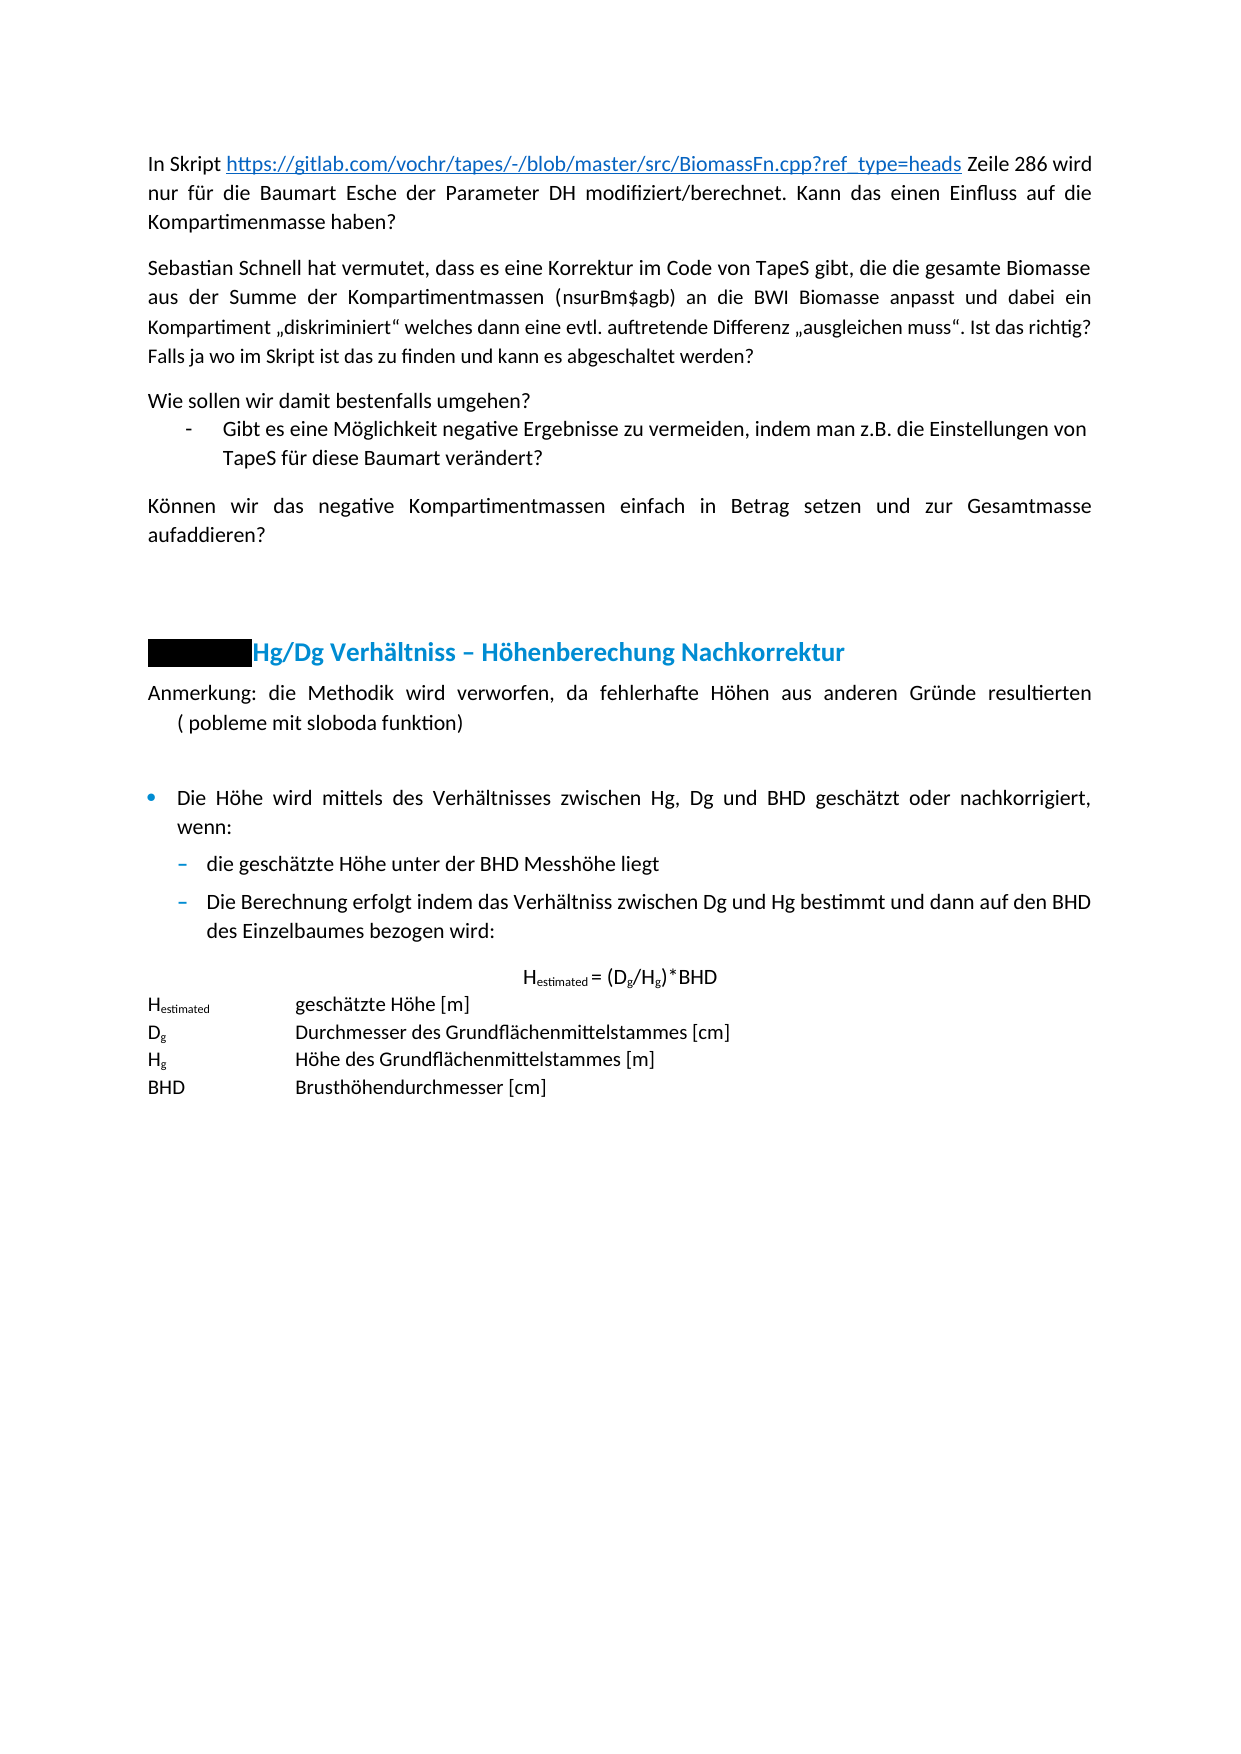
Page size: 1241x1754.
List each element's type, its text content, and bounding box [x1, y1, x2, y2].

text Sebastian Schnell hat vermutet, dass es eine Korrektur im Code von TapeS gibt, die die gesamte Biomasse aus der Summe der Kompartimentmassen (nsurBm$agb) an die BWI Biomasse anpasst und dabei ein Kompartiment „diskriminiert“ welches dann eine evtl. auftretende Differenz „ausgleichen muss“. Ist das richtig? Falls ja wo im Skript ist das zu finden und kann es abgeschaltet werden? [148, 252, 1093, 368]
text In Skript https://gitlab.com/vochr/tapes/-/blob/master/src/BiomassFn.cpp?ref_type=heads Zeile 286 wird nur für die Baumart Esche der Parameter DH modifiziert/berechnet. Kann das einen Einfluss auf die Kompartimenmasse haben? [148, 148, 1093, 235]
subtitle Hg/Dg Verhältniss – Höhenberechung Nachkorrektur [147, 636, 1093, 669]
list Gibt es eine Möglichkeit negative Ergebnisse zu vermeiden, indem man z.B. die Einstellungen von TapeS für diese Baumart verändert? [185, 414, 1093, 471]
list die geschätzte Höhe unter der BHD Messhöhe liegt [177, 848, 1093, 877]
text Können wir das negative Kompartimentmassen einfach in Betrag setzen und zur Gesamtmasse aufaddieren? [148, 490, 1093, 548]
text BHD Brusthöhendurchmesser [cm] [148, 1074, 1093, 1099]
list Anmerkung: die Methodik wird verworfen, da fehlerhafte Höhen aus anderen Gründe resultierten ( pobleme mit sloboda funktion) [148, 677, 1093, 735]
text Dg Durchmesser des Grundflächenmittelstammes [cm] [148, 1019, 1093, 1044]
text Hestimated = (Dg/Hg)*BHD [148, 960, 1093, 989]
text Hestimated geschätzte Höhe [m] [148, 992, 1093, 1017]
list Die Berechnung erfolgt indem das Verhältniss zwischen Dg und Hg bestimmt und dann auf den BHD des Einzelbaumes bezogen wird: [177, 885, 1093, 944]
text Hg Höhe des Grundflächenmittelstammes [m] [148, 1047, 1093, 1072]
text Wie sollen wir damit bestenfalls umgehen? [148, 385, 1093, 414]
list Die Höhe wird mittels des Verhältnisses zwischen Hg, Dg und BHD geschätzt oder nachkorrigiert, wenn: [147, 781, 1093, 839]
